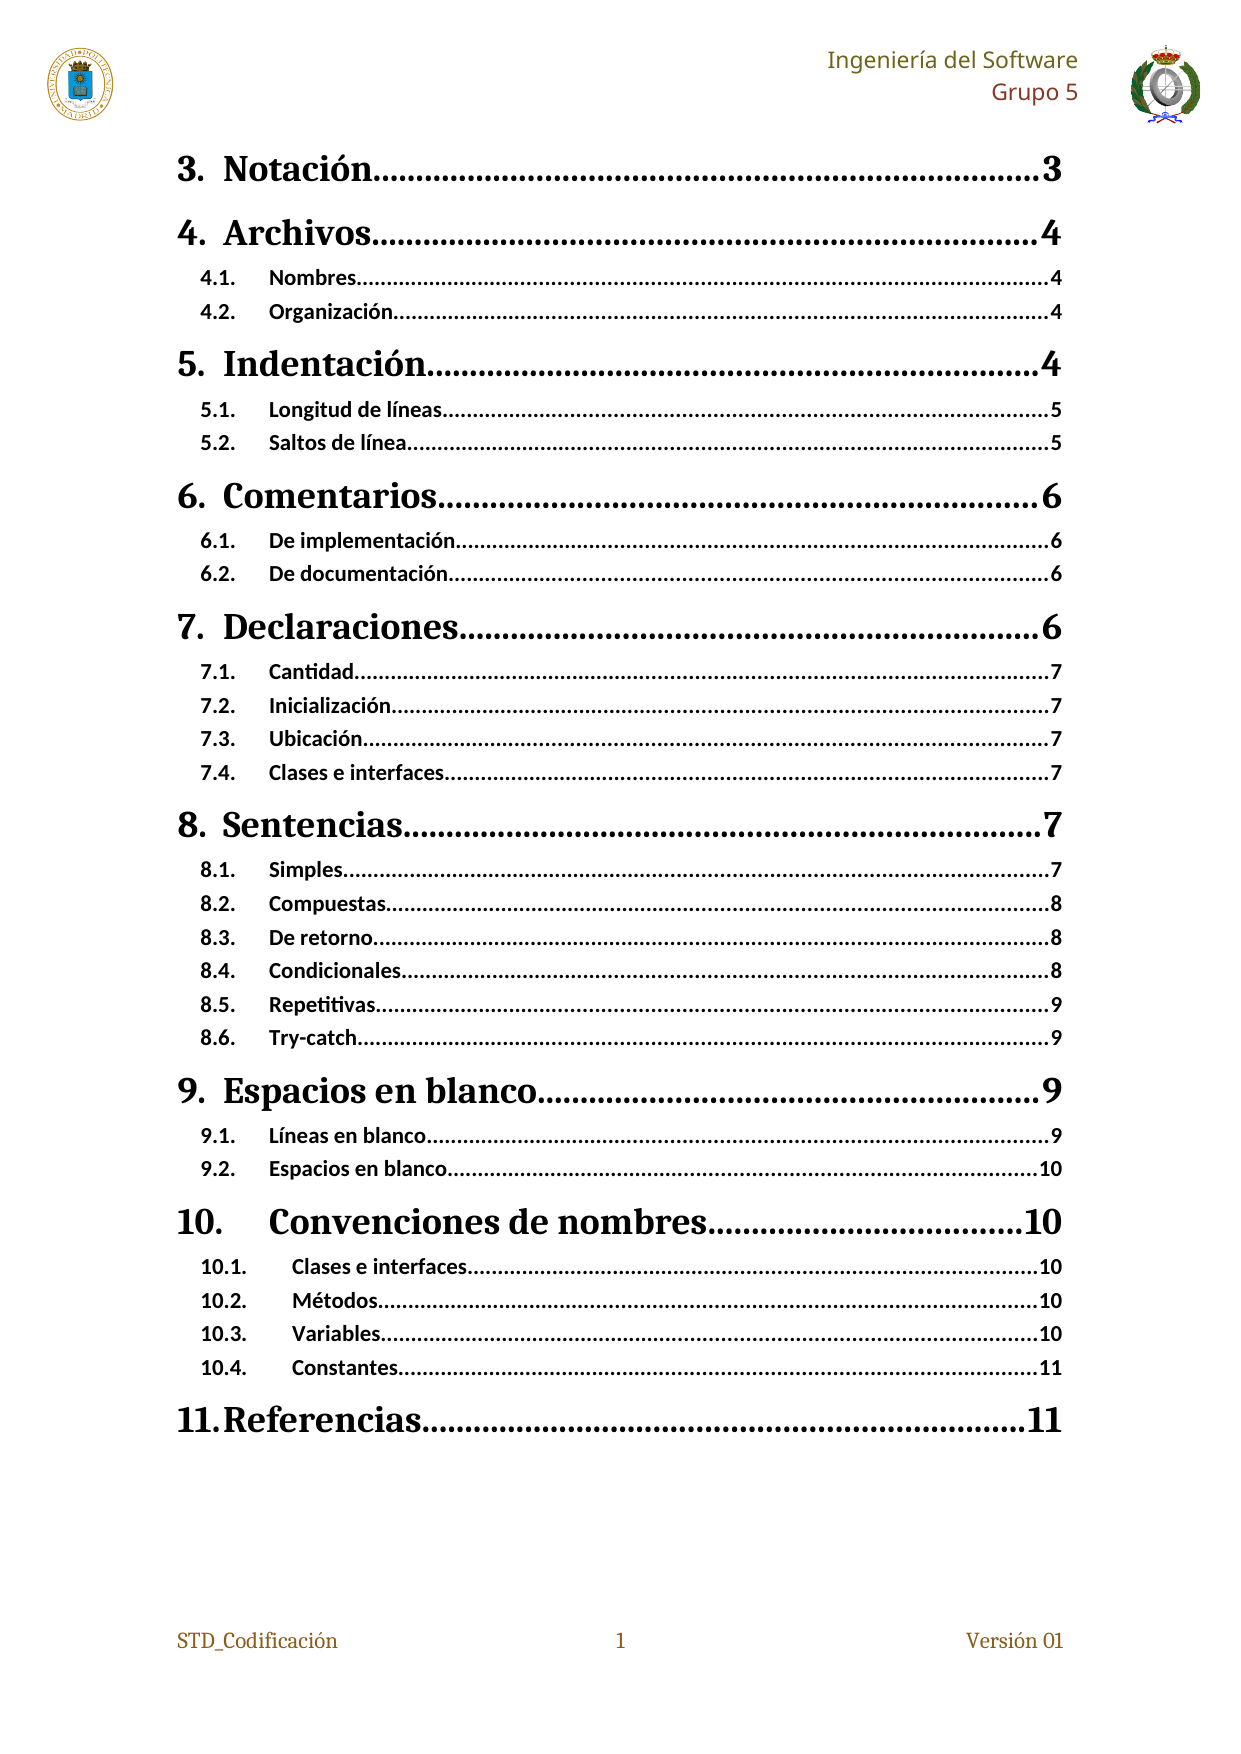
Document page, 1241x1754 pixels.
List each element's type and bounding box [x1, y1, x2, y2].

picture [1130, 44, 1201, 124]
picture [46, 44, 115, 123]
